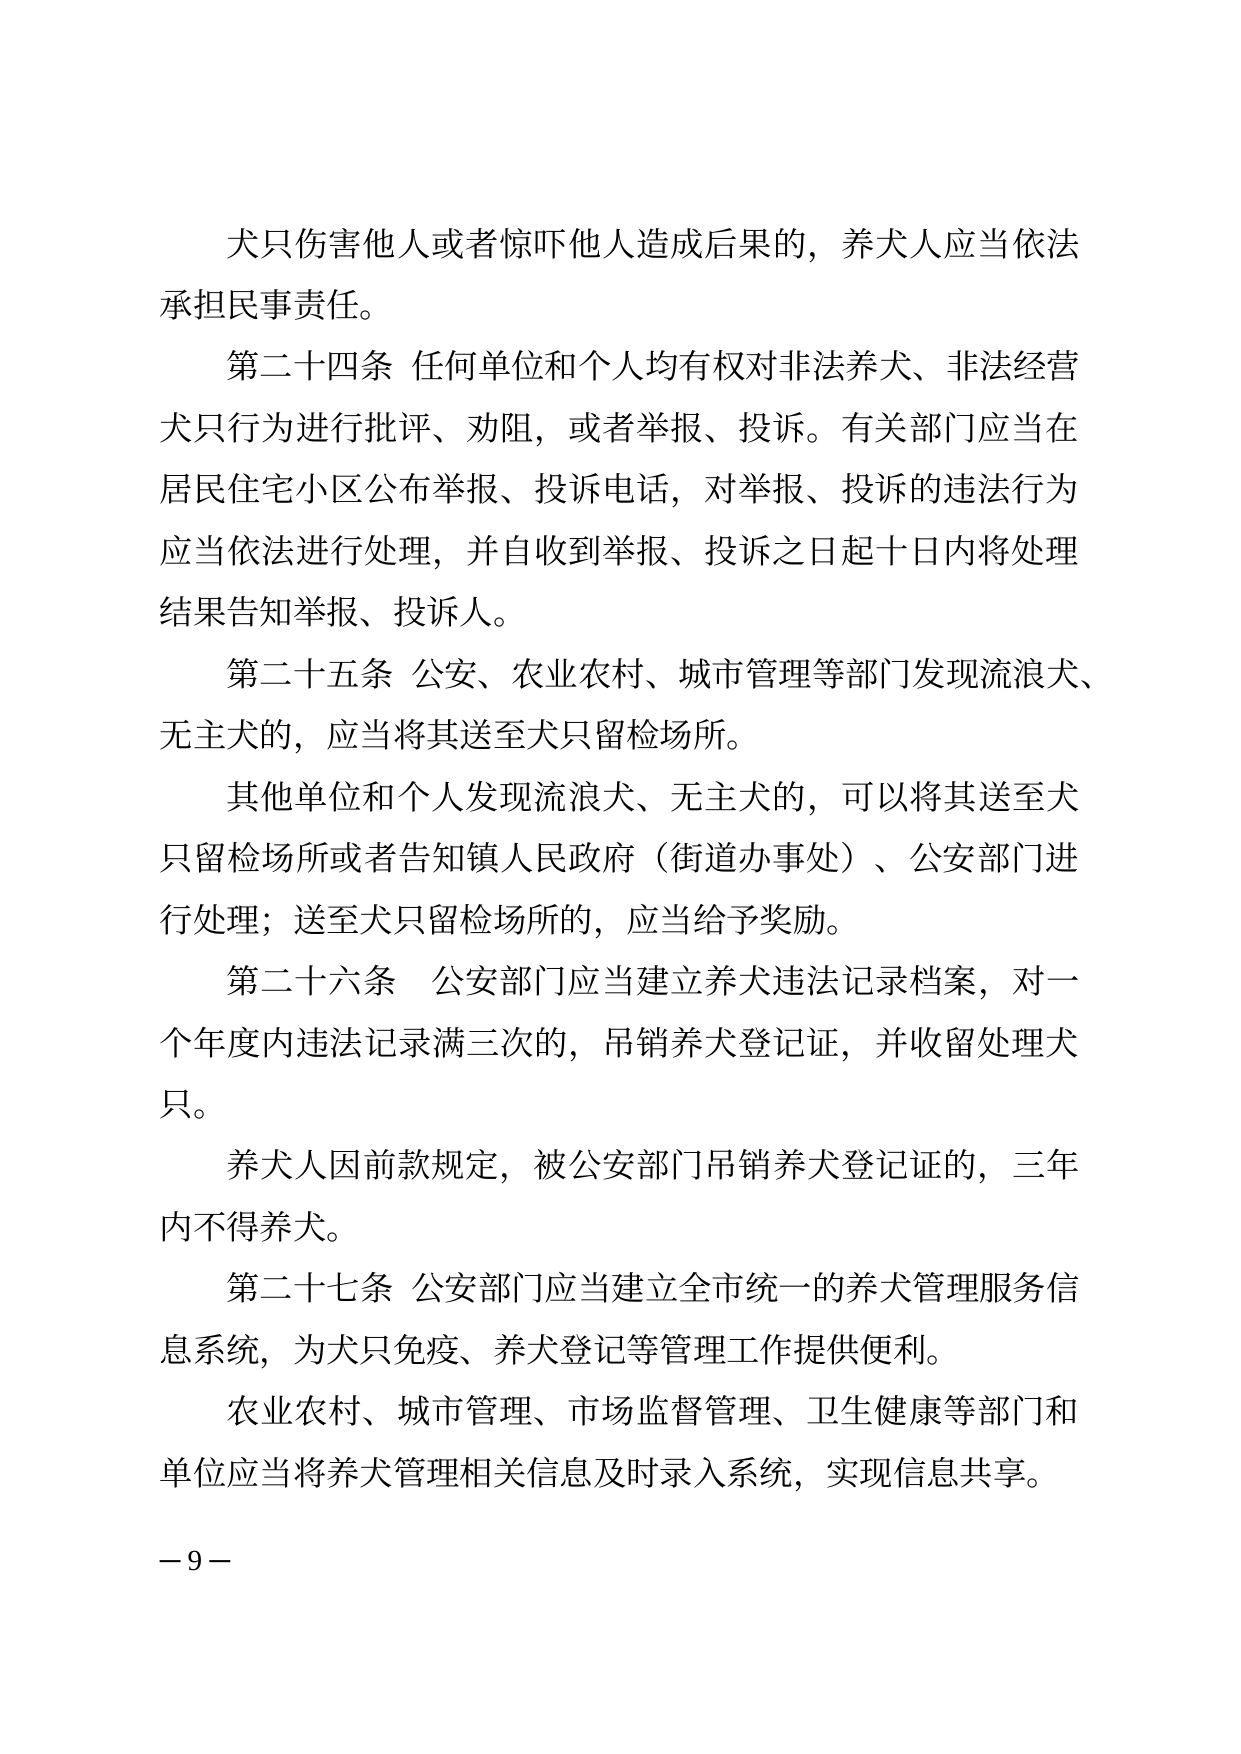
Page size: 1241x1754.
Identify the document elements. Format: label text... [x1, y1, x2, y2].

text 第二十四条 任何单位和个人均有权对非法养犬、非法经营犬只行为进行批评、劝阻，或者举报、投诉。有关部门应当在居民住宅小区公布举报、投诉电话，对举报、投诉的违法行为应当依法进行处理，并自收到举报、投诉之日起十日内将处理结果告知举报、投诉人。 [159, 330, 1081, 637]
text 第二十五条 公安、农业农村、城市管理等部门发现流浪犬、无主犬的，应当将其送至犬只留检场所。 [159, 637, 1081, 760]
text 犬只伤害他人或者惊吓他人造成后果的，养犬人应当依法承担民事责任。 [159, 207, 1081, 330]
text 农业农村、城市管理、市场监督管理、卫生健康等部门和单位应当将养犬管理相关信息及时录入系统，实现信息共享。 [159, 1374, 1081, 1497]
text 第二十六条 公安部门应当建立养犬违法记录档案，对一个年度内违法记录满三次的，吊销养犬登记证，并收留处理犬只。 [159, 944, 1081, 1129]
text 其他单位和个人发现流浪犬、无主犬的，可以将其送至犬只留检场所或者告知镇人民政府（街道办事处）、公安部门进行处理；送至犬只留检场所的，应当给予奖励。 [159, 760, 1081, 944]
text 第二十七条 公安部门应当建立全市统一的养犬管理服务信息系统，为犬只免疫、养犬登记等管理工作提供便利。 [159, 1252, 1081, 1374]
text 养犬人因前款规定，被公安部门吊销养犬登记证的，三年内不得养犬。 [159, 1129, 1081, 1252]
